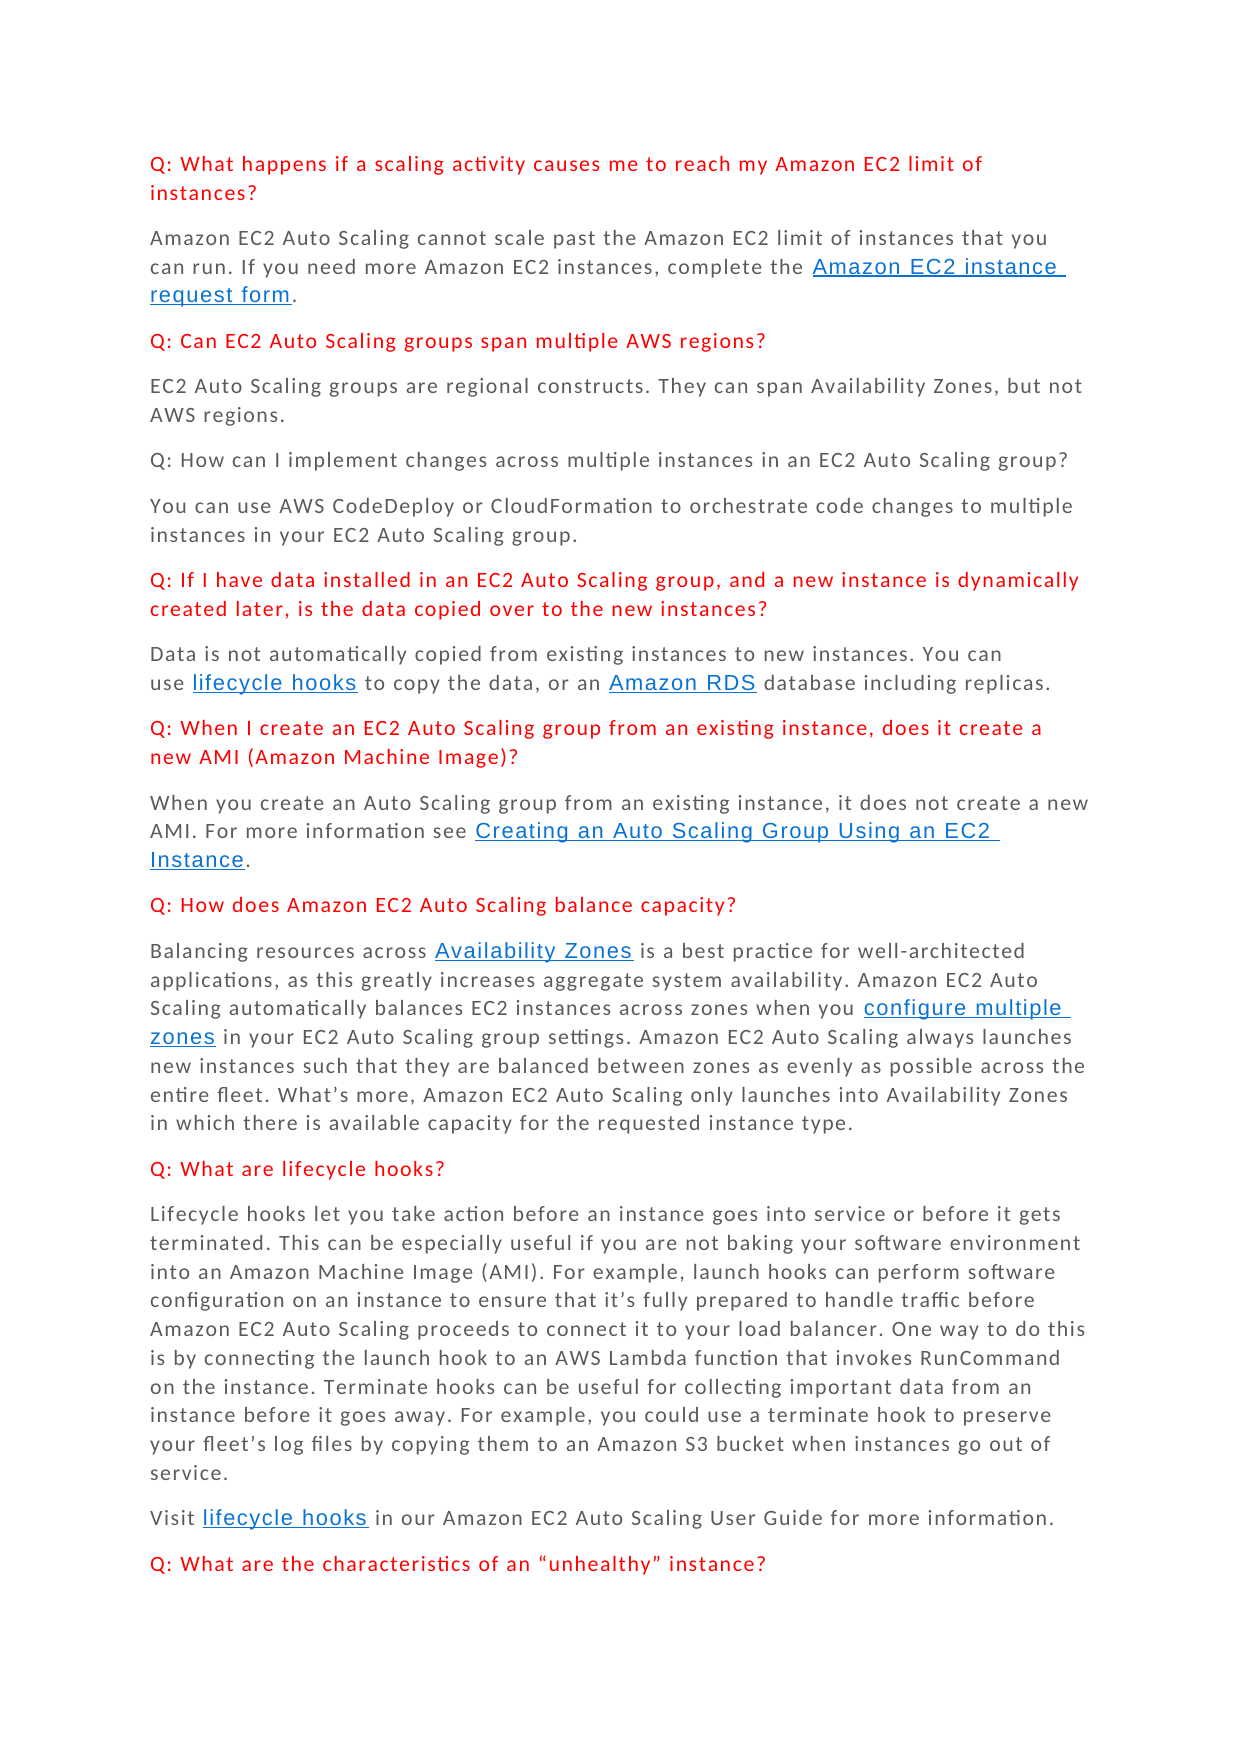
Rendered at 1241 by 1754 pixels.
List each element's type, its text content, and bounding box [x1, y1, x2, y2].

subtitle Q: When I create an EC2 Auto Scaling group from an existing instance, does it create a new AMI (Amazon Machine Image)? [150, 714, 1090, 770]
subtitle Q: What are lifecycle hooks? [150, 1155, 1090, 1182]
subtitle When you create an Auto Scaling group from an existing instance, it does not create a new AMI. For more information see Creating an Auto Scaling Group Using an EC2 Instance. [150, 789, 1090, 873]
subtitle Amazon EC2 Auto Scaling cannot scale past the Amazon EC2 limit of instances that you can run. If you need more Amazon EC2 instances, complete the Amazon EC2 instance request form. [150, 224, 1090, 308]
subtitle EC2 Auto Scaling groups are regional constructs. They can span Availability Zones, but not AWS regions. [150, 372, 1090, 428]
subtitle Data is not automatically copied from existing instances to new instances. You can use lifecycle hooks to copy the data, or an Amazon RDS database including replicas. [150, 640, 1090, 696]
subtitle Q: Can EC2 Auto Scaling groups span multiple AWS regions? [150, 327, 1090, 354]
subtitle Balancing resources across Availability Zones is a best practice for well-architected applications, as this greatly increases aggregate system availability. Amazon EC2 Auto Scaling automatically balances EC2 instances across zones when you configure multiple zones in your EC2 Auto Scaling group settings. Amazon EC2 Auto Scaling always launches new instances such that they are balanced between zones as evenly as possible across the entire fleet. What’s more, Amazon EC2 Auto Scaling only launches into Availability Zones in which there is available capacity for the requested instance type. [150, 937, 1090, 1136]
subtitle Q: What happens if a scaling activity causes me to reach my Amazon EC2 limit of instances? [150, 150, 1090, 205]
subtitle Q: If I have data installed in an EC2 Auto Scaling group, and a new instance is dynamically created later, is the data copied over to the new instances? [150, 566, 1090, 622]
subtitle Q: What are the characteristics of an “unhealthy” instance? [150, 1550, 1090, 1577]
subtitle Q: How does Amazon EC2 Auto Scaling balance capacity? [150, 892, 1090, 918]
subtitle Q: How can I implement changes across multiple instances in an EC2 Auto Scaling group? [150, 447, 1090, 473]
subtitle Visit lifecycle hooks in our Amazon EC2 Auto Scaling User Guide for more information. [150, 1504, 1090, 1531]
subtitle You can use AWS CodeDeploy or CloudFormation to orchestrate code changes to multiple instances in your EC2 Auto Scaling group. [150, 492, 1090, 547]
subtitle Lifecycle hooks let you take action before an instance goes into service or before it gets terminated. This can be especially useful if you are not baking your software environment into an Amazon Machine Image (AMI). For example, launch hooks can perform software configuration on an instance to ensure that it’s fully prepared to handle traffic before Amazon EC2 Auto Scaling proceeds to connect it to your load balancer. One way to do this is by connecting the launch hook to an AWS Lambda function that invokes RunCommand on the instance. Terminate hooks can be useful for collecting important data from an instance before it goes away. For example, you could use a terminate hook to preserve your fleet’s log files by copying them to an Amazon S3 bucket when instances go out of service. [150, 1200, 1090, 1486]
